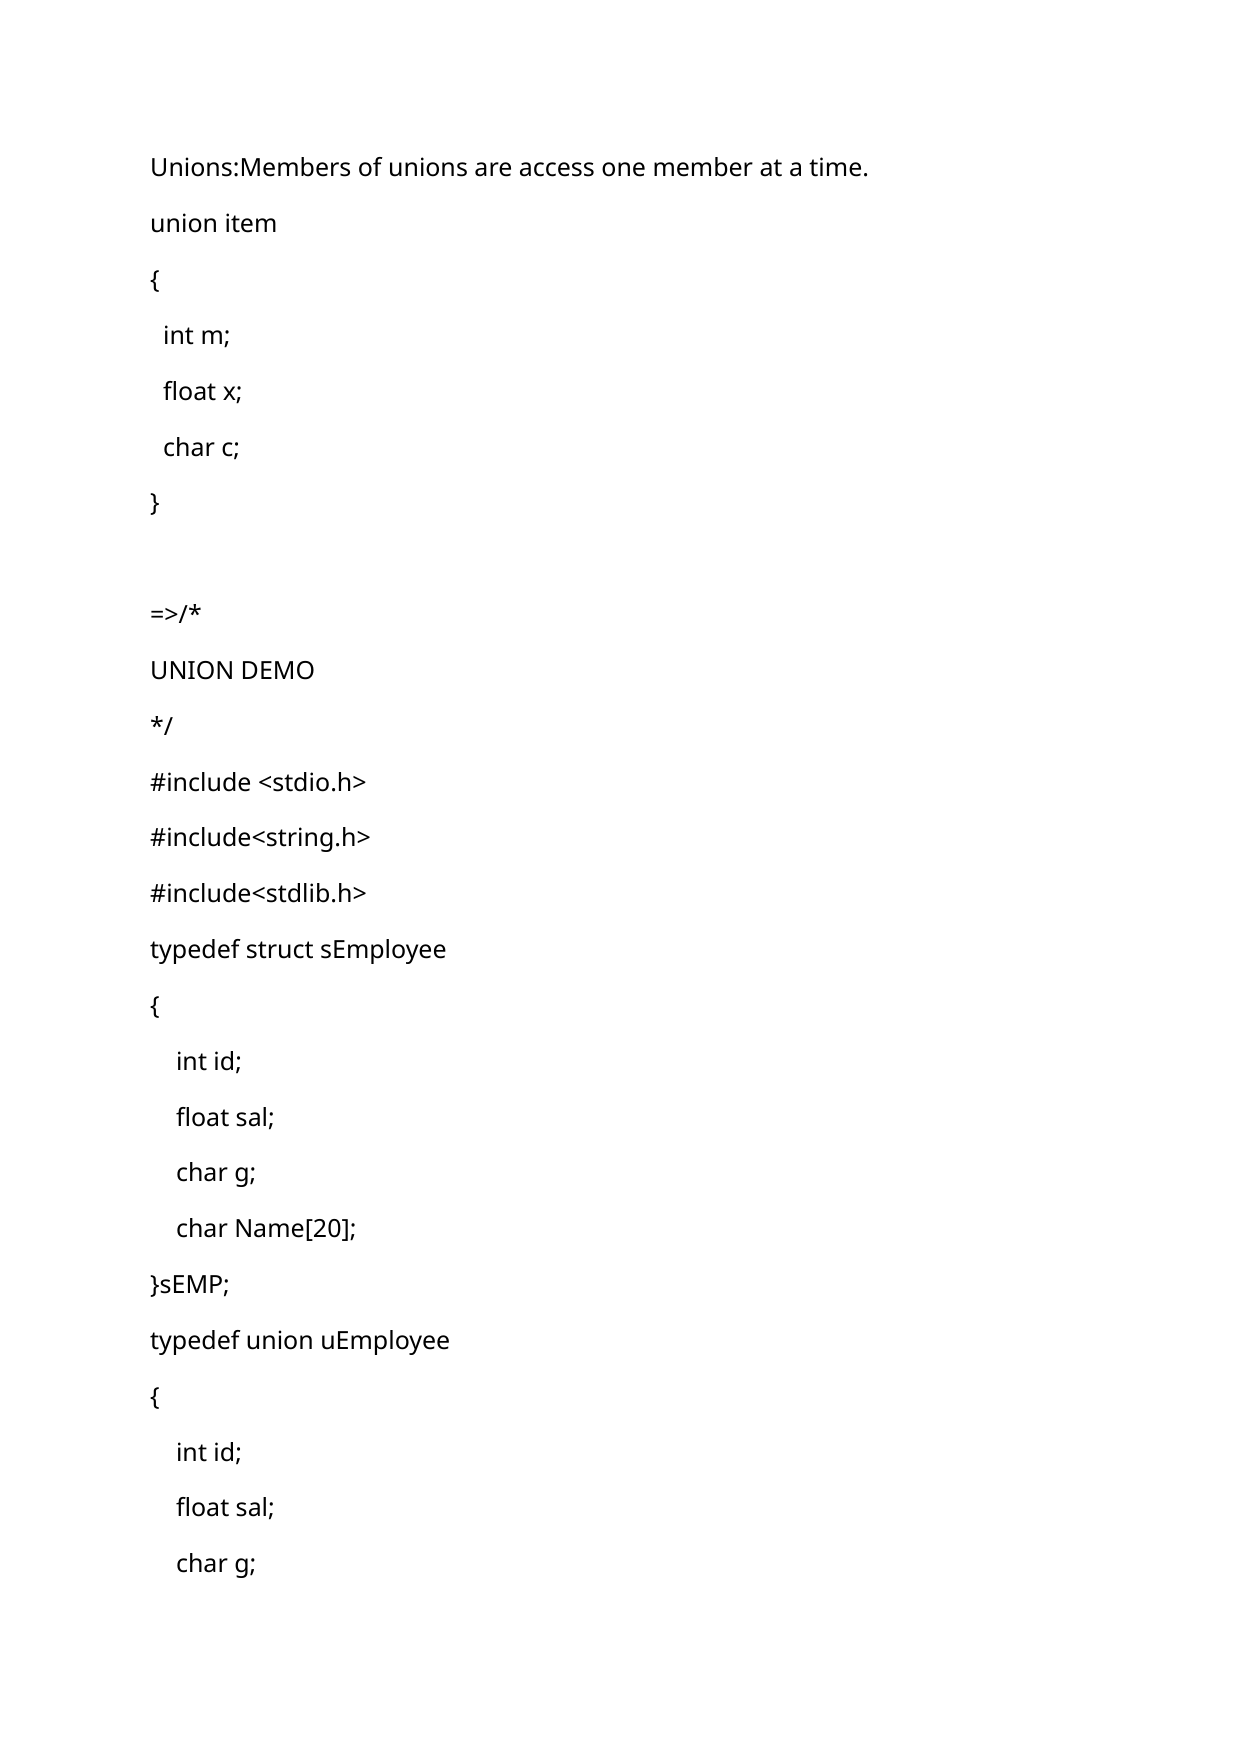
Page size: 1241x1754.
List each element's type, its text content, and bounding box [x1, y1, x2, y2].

text int id; [150, 1434, 1090, 1468]
text UNION DEMO [150, 652, 1090, 687]
text }sEMP; [150, 1267, 1090, 1301]
text { [150, 262, 1090, 296]
text float x; [150, 373, 1090, 407]
text { [150, 987, 1090, 1022]
text =>/* [150, 597, 1090, 631]
text char g; [150, 1155, 1090, 1189]
text #include<string.h> [150, 820, 1090, 854]
text #include<stdlib.h> [150, 876, 1090, 910]
text } [150, 485, 1090, 519]
text */ [150, 708, 1090, 742]
text { [150, 1378, 1090, 1412]
text char c; [150, 429, 1090, 463]
text union item [150, 206, 1090, 240]
text typedef union uEmployee [150, 1322, 1090, 1357]
text int id; [150, 1043, 1090, 1077]
text Unions:Members of unions are access one member at a time. [150, 150, 1090, 184]
text float sal; [150, 1099, 1090, 1133]
text #include <stdio.h> [150, 764, 1090, 798]
text int m; [150, 317, 1090, 352]
text typedef struct sEmployee [150, 932, 1090, 966]
text char g; [150, 1546, 1090, 1580]
text char Name[20]; [150, 1211, 1090, 1245]
text float sal; [150, 1490, 1090, 1524]
